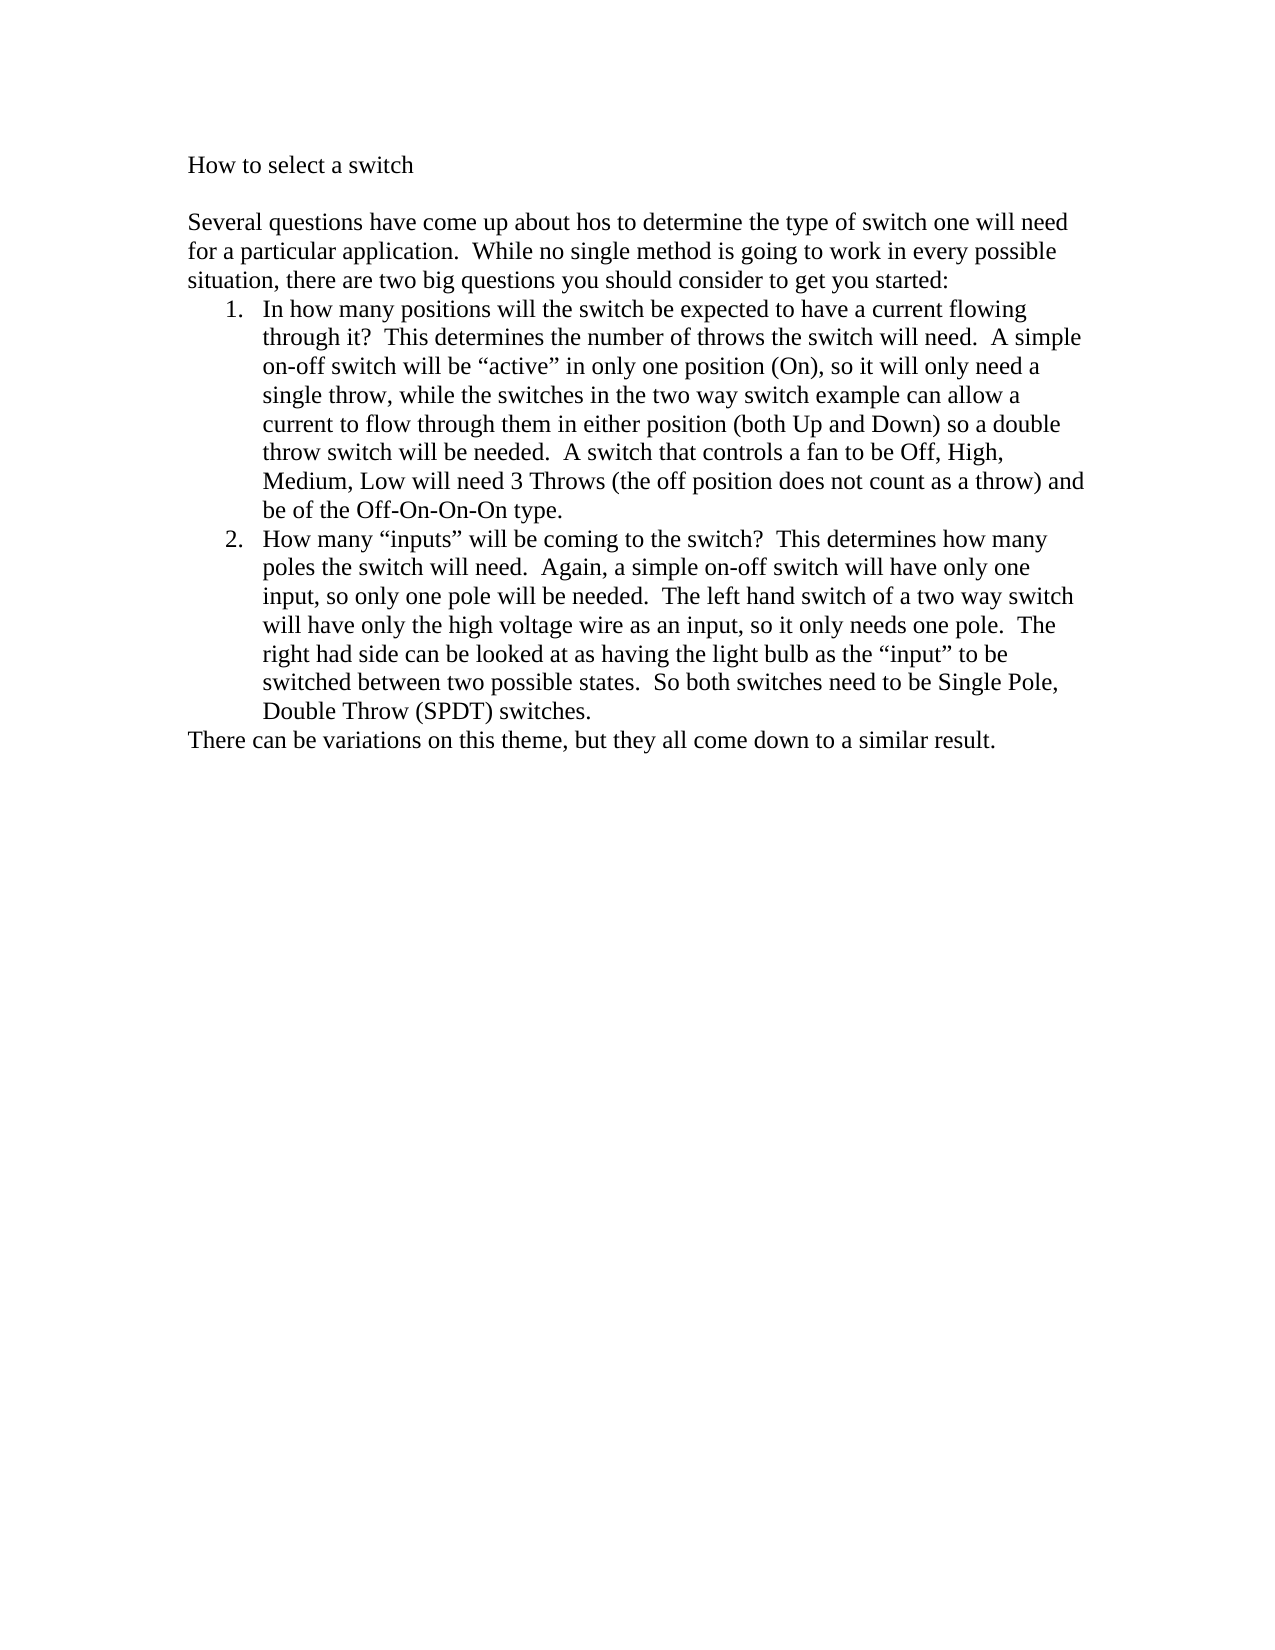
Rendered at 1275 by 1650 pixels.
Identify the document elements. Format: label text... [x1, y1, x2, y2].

text There can be variations on this theme, but they all come down to a similar result. [187, 725, 1087, 754]
text Several questions have come up about hos to determine the type of switch one will need for a particular application. While no single method is going to work in every possible situation, there are two big questions you should consider to get you started: [187, 207, 1087, 294]
list How many “inputs” will be coming to the switch? This determines how many poles the switch will need. Again, a simple on-off switch will have only one input, so only one pole will be needed. The left hand switch of a two way switch will have only the high voltage wire as an input, so it only needs one pole. The right had side can be looked at as having the light bulb as the “input” to be switched between two possible states. So both switches need to be Single Pole, Double Throw (SPDT) switches. [225, 524, 1087, 725]
list In how many positions will the switch be expected to have a current flowing through it? This determines the number of throws the switch will need. A simple on-off switch will be “active” in only one position (On), so it will only need a single throw, while the switches in the two way switch example can allow a current to flow through them in either position (both Up and Down) so a double throw switch will be needed. A switch that controls a fan to be Off, High, Medium, Low will need 3 Throws (the off position does not count as a throw) and be of the Off-On-On-On type. [225, 294, 1087, 524]
text How to select a switch [187, 150, 1087, 179]
